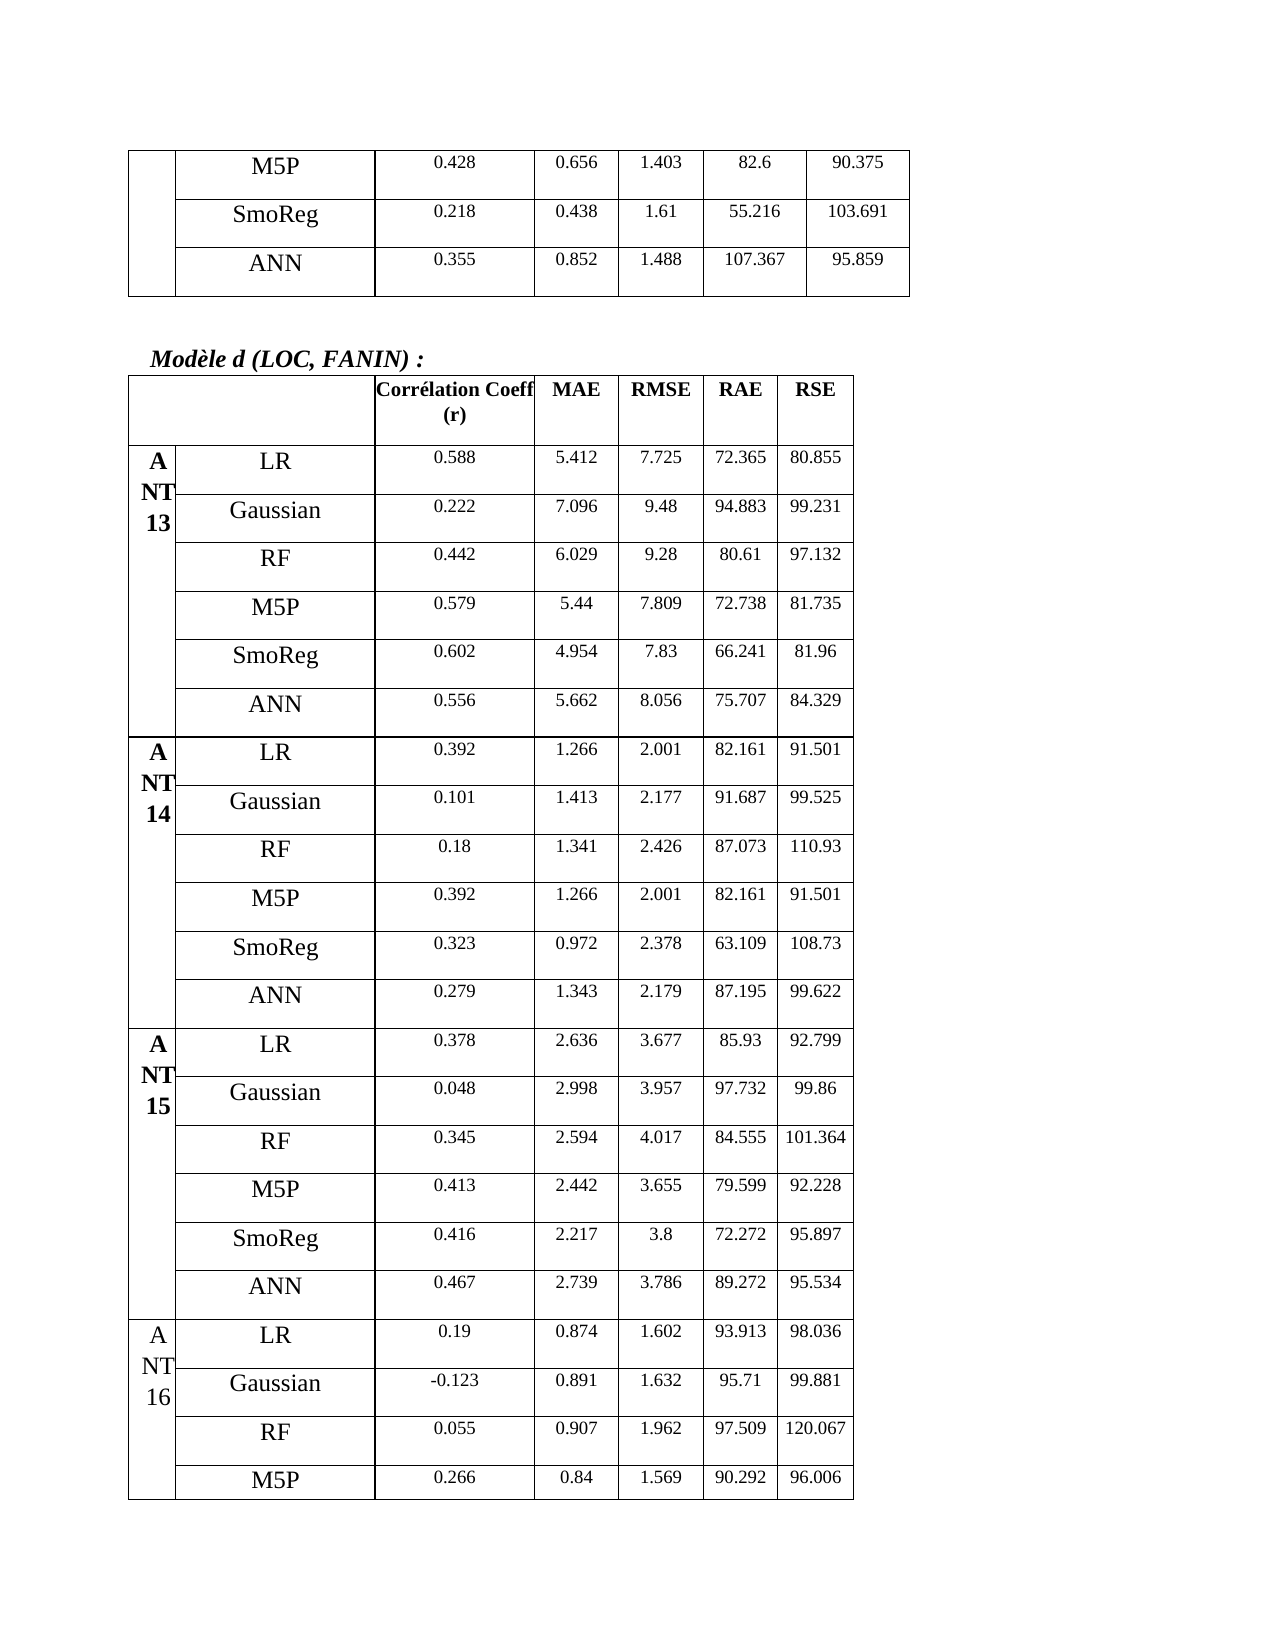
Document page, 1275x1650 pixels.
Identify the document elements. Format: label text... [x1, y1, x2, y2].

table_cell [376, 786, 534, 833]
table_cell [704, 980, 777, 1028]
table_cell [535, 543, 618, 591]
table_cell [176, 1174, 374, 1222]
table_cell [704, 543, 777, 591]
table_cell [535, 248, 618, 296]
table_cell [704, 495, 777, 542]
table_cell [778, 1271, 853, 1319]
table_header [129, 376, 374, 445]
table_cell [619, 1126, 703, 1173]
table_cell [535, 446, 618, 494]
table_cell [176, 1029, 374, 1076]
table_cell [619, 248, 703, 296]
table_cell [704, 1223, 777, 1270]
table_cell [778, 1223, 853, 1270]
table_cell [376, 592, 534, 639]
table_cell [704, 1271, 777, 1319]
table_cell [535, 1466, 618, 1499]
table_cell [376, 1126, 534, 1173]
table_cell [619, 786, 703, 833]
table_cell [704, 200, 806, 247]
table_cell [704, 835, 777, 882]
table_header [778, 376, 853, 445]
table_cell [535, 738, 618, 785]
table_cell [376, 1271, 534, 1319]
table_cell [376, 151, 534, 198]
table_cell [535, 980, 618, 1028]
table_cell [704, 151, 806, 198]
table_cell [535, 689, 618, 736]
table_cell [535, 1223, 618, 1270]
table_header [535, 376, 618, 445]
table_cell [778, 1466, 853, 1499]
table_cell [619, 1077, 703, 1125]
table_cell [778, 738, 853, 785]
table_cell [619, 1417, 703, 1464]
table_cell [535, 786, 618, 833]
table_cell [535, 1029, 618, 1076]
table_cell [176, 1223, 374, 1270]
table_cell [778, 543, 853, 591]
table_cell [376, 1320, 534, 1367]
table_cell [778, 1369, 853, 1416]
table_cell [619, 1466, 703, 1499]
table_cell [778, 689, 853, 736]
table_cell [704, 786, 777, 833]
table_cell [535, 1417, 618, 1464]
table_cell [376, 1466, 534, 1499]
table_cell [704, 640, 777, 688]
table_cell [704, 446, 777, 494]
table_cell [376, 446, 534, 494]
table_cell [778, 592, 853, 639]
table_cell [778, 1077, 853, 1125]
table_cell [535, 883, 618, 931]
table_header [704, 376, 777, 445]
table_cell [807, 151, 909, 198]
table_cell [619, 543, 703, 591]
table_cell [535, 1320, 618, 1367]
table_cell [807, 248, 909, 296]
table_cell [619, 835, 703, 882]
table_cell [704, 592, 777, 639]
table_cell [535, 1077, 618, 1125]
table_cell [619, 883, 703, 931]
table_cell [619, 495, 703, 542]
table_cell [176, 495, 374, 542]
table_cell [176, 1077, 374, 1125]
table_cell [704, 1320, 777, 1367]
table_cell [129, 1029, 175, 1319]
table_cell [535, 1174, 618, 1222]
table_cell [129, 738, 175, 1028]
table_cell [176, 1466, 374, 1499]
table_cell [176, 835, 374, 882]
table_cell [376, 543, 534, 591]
text Modèle d (LOC, FANIN) : [150, 344, 1125, 373]
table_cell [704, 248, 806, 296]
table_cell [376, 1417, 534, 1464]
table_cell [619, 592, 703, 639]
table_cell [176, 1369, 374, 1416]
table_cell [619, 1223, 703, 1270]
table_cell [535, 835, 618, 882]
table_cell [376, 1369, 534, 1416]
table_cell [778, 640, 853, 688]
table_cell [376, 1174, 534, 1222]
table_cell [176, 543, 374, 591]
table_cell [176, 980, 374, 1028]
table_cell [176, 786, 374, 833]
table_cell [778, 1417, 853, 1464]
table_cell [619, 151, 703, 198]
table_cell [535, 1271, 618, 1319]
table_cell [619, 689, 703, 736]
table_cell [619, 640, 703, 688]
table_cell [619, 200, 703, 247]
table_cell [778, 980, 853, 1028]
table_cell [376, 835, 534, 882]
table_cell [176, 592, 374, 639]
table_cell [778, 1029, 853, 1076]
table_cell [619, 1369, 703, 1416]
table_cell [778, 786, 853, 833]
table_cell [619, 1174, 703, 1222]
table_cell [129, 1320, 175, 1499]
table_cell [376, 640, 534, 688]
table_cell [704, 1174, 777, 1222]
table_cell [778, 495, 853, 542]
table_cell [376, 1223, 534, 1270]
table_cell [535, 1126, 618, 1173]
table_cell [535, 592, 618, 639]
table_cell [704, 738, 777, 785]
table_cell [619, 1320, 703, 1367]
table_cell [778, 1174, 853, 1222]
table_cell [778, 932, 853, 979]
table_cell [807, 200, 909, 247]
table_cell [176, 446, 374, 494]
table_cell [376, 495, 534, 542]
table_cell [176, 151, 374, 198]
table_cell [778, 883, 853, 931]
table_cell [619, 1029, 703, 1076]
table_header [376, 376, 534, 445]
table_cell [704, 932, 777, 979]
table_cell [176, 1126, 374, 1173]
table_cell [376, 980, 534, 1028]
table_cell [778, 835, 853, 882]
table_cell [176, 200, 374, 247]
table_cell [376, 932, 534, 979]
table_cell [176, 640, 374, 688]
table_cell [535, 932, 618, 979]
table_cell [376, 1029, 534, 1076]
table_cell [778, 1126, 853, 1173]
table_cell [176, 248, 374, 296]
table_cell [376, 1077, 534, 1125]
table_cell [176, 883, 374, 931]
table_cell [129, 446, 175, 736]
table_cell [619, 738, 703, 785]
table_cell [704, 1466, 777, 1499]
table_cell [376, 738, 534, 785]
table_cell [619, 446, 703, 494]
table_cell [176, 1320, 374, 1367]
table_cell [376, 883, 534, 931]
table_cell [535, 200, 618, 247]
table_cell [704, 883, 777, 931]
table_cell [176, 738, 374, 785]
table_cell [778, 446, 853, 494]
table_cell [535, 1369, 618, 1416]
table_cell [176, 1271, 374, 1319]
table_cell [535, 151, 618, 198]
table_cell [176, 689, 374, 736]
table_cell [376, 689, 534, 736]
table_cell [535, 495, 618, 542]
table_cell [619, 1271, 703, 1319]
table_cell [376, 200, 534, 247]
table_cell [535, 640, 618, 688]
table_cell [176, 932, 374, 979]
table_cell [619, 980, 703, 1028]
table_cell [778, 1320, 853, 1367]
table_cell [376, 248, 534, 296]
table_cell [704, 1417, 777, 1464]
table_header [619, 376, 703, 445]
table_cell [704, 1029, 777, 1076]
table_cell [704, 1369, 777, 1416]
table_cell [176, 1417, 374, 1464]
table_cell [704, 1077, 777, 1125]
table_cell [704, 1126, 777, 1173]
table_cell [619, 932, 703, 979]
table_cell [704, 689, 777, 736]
